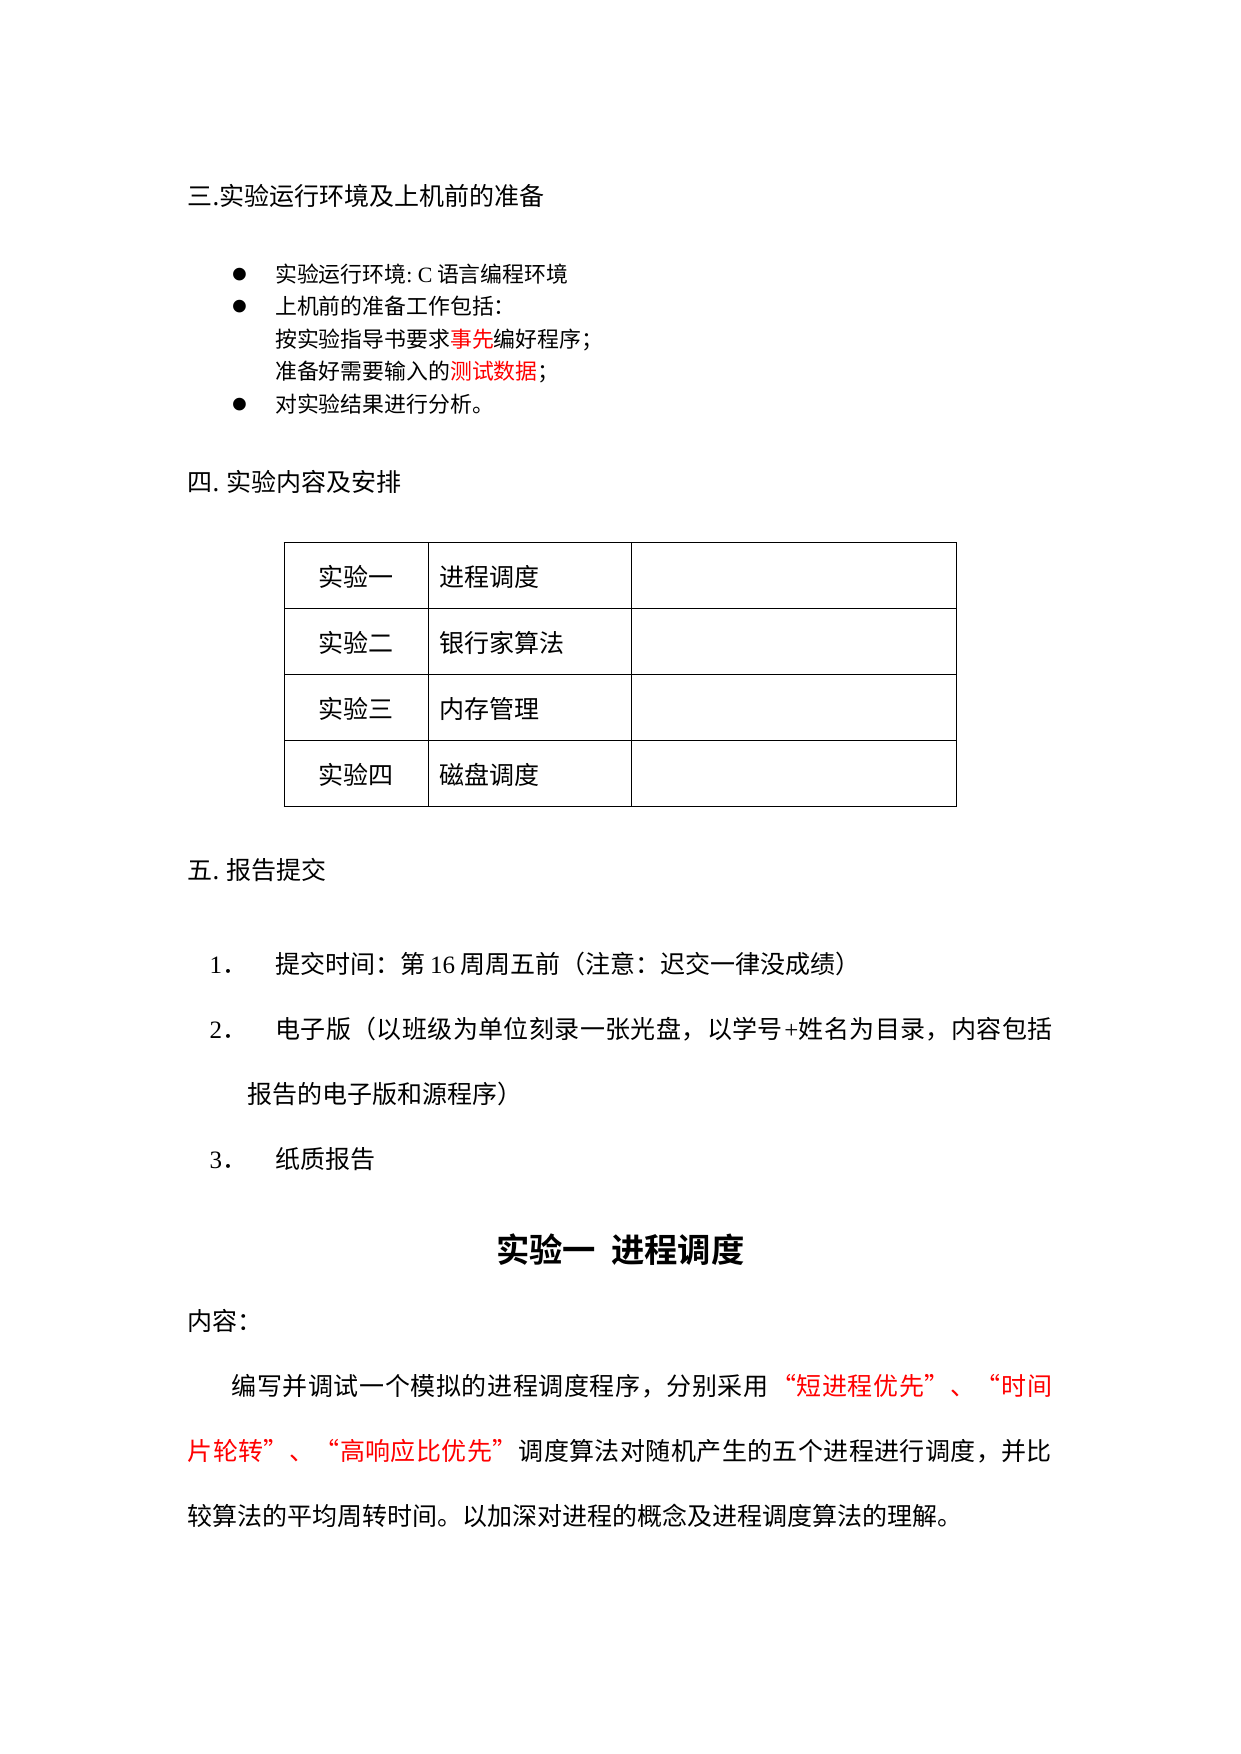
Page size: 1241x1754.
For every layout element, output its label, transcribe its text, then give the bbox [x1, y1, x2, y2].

table_cell 实验二 [285, 609, 428, 674]
text 三.实验运行环境及上机前的准备 [187, 162, 1053, 227]
list 提交时间：第16周周五前（注意：迟交一律没成绩） [209, 931, 1053, 996]
table_cell 内存管理 [429, 675, 631, 740]
list 实验运行环境: C语言编程环境 [231, 256, 1053, 289]
table_cell [632, 741, 956, 806]
table_cell [632, 675, 956, 740]
table_cell 实验四 [285, 741, 428, 806]
text 编写并调试一个模拟的进程调度程序，分别采用“短进程优先”、“时间片轮转”、“高响应比优先”调度算法对随机产生的五个进程进行调度，并比较算法的平均周转时间。以加深对进程的概念及进程调度算法的理解。 [187, 1352, 1053, 1547]
text 五. 报告提交 [187, 836, 1053, 901]
text 内容： [187, 1287, 1053, 1352]
text 四. 实验内容及安排 [187, 448, 1053, 513]
table_header 进程调度 [429, 543, 631, 608]
table_header 实验一 [285, 543, 428, 608]
list 对实验结果进行分析。 [231, 386, 1053, 419]
list 纸质报告 [209, 1126, 1053, 1191]
table_header [632, 543, 956, 608]
list 上机前的准备工作包括： 按实验指导书要求事先编好程序； 准备好需要输入的测试数据； [231, 289, 1053, 386]
list 电子版（以班级为单位刻录一张光盘，以学号+姓名为目录，内容包括报告的电子版和源程序） [209, 996, 1053, 1126]
table_cell 银行家算法 [429, 609, 631, 674]
title 实验一 进程调度 [187, 1216, 1053, 1281]
table_cell [632, 609, 956, 674]
table_cell 磁盘调度 [429, 741, 631, 806]
table_cell 实验三 [285, 675, 428, 740]
